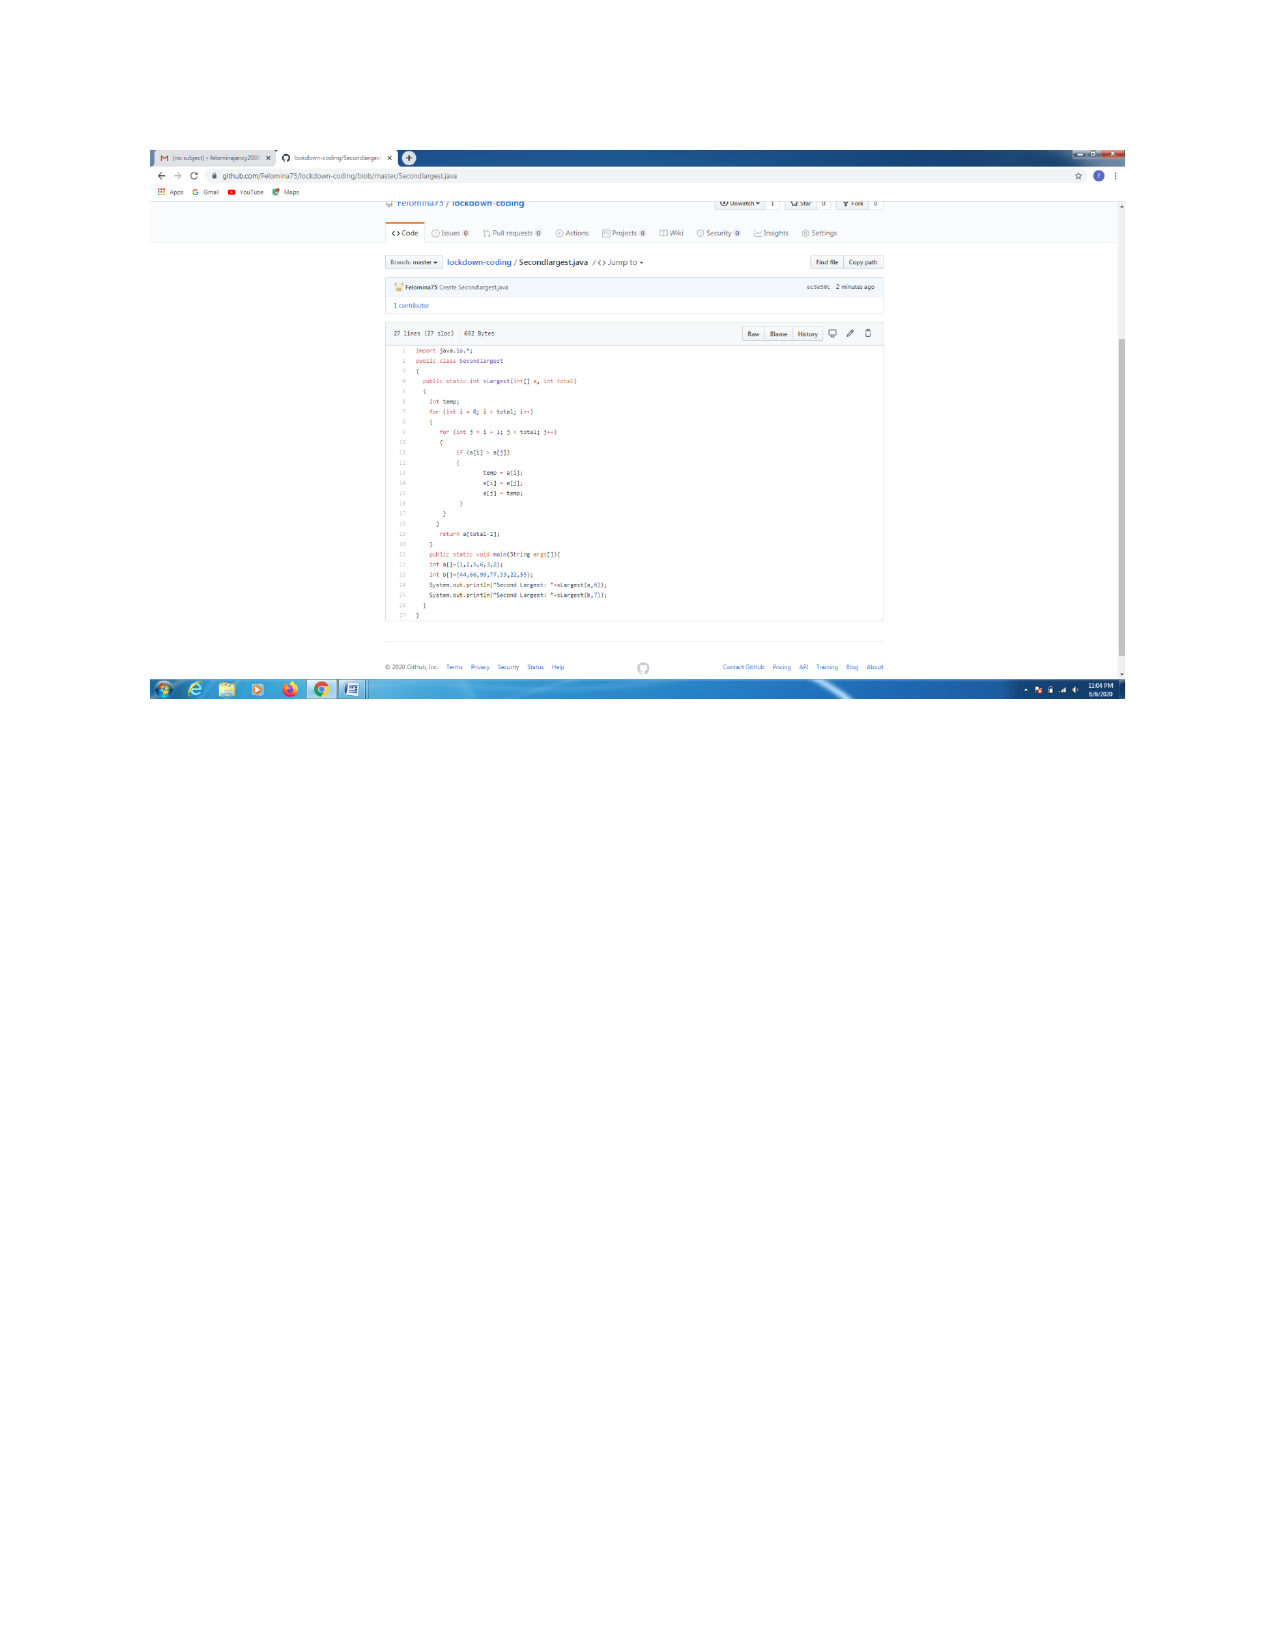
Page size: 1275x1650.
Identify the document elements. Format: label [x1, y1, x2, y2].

picture [150, 150, 1125, 699]
